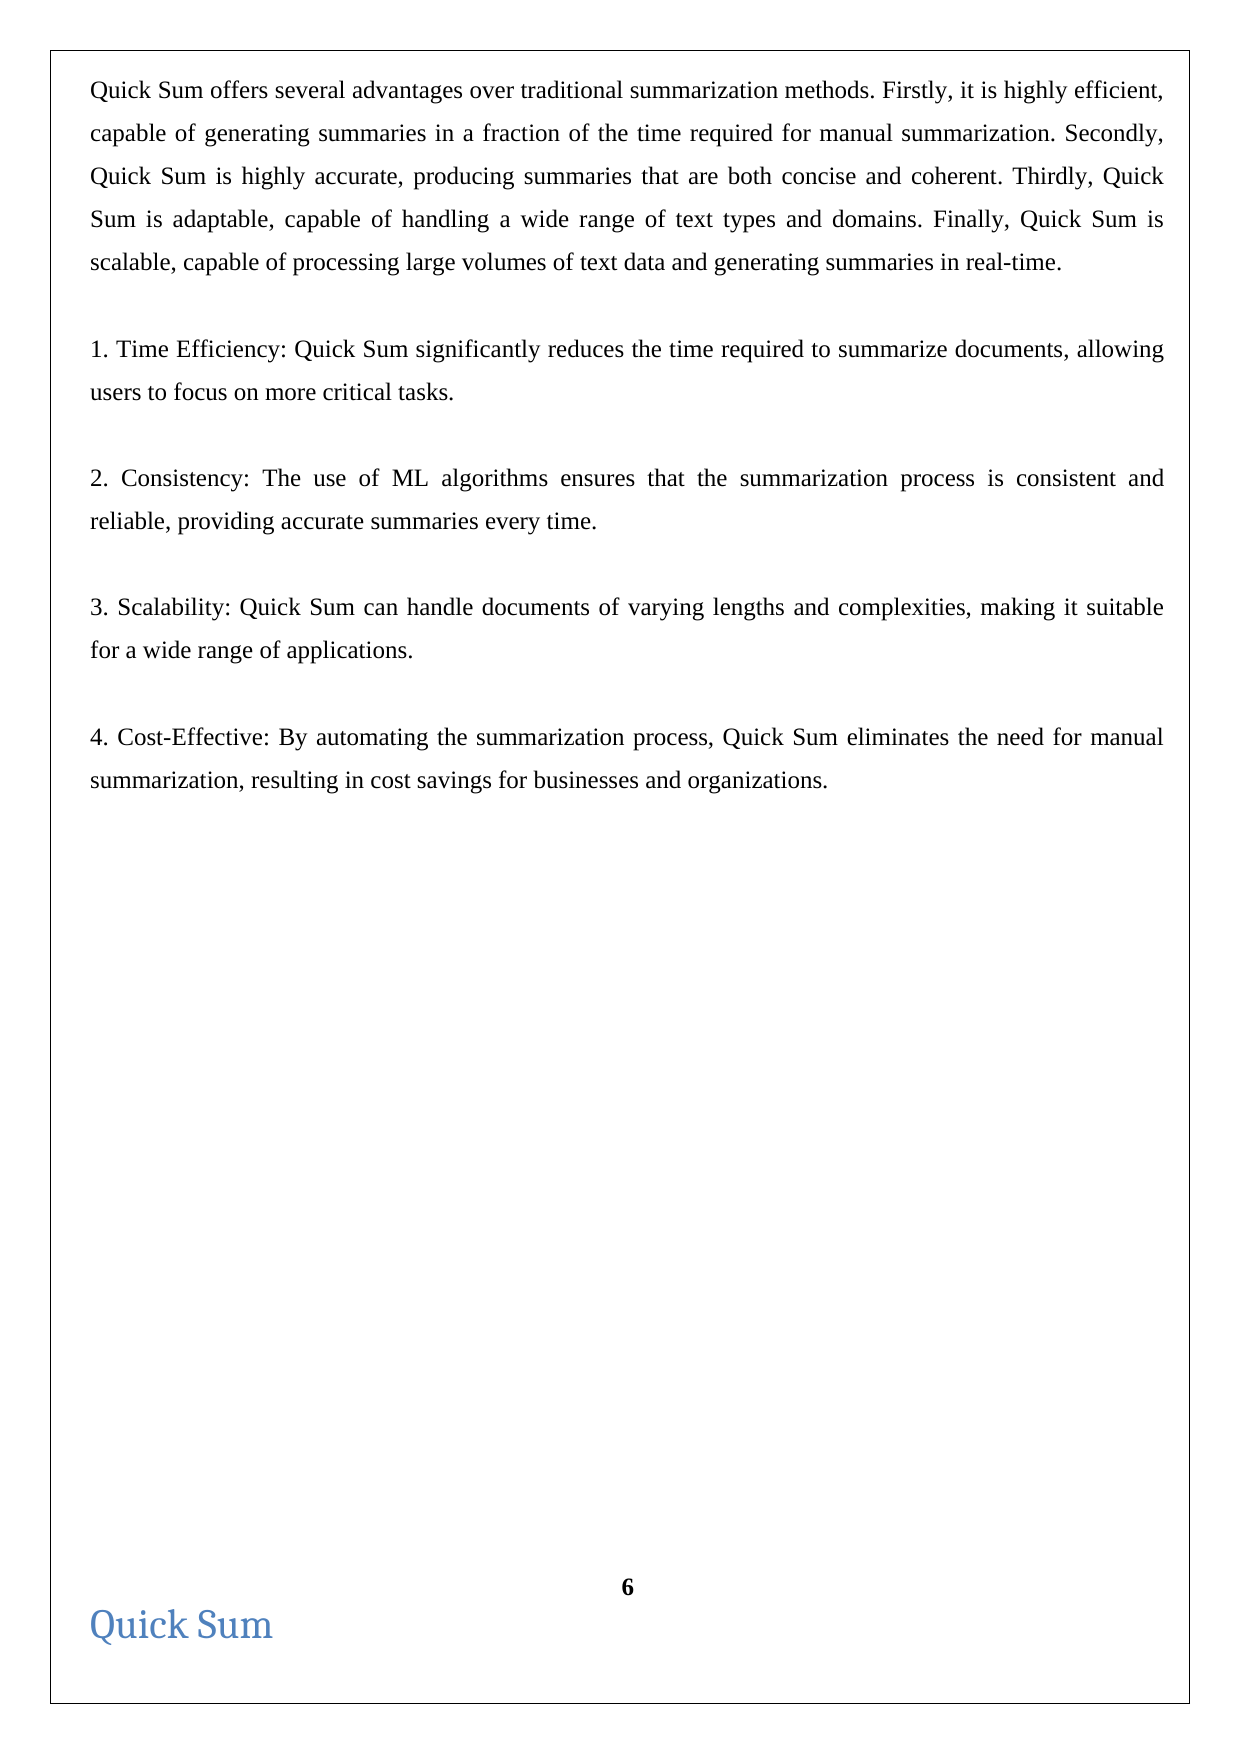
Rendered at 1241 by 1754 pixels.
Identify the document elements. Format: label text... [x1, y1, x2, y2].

text 3. Scalability: Quick Sum can handle documents of varying lengths and complexities, making it suitable for a wide range of applications. [90, 592, 1165, 664]
text Quick Sum offers several advantages over traditional summarization methods. Firstly, it is highly efficient, capable of generating summaries in a fraction of the time required for manual summarization. Secondly, Quick Sum is highly accurate, producing summaries that are both concise and coherent. Thirdly, Quick Sum is adaptable, capable of handling a wide range of text types and domains. Finally, Quick Sum is scalable, capable of processing large volumes of text data and generating summaries in real-time. [90, 75, 1165, 276]
text 2. Consistency: The use of ML algorithms ensures that the summarization process is consistent and reliable, providing accurate summaries every time. [90, 463, 1165, 535]
text 4. Cost-Effective: By automating the summarization process, Quick Sum eliminates the need for manual summarization, resulting in cost savings for businesses and organizations. [90, 722, 1165, 794]
text 1. Time Efficiency: Quick Sum significantly reduces the time required to summarize documents, allowing users to focus on more critical tasks. [90, 334, 1165, 406]
